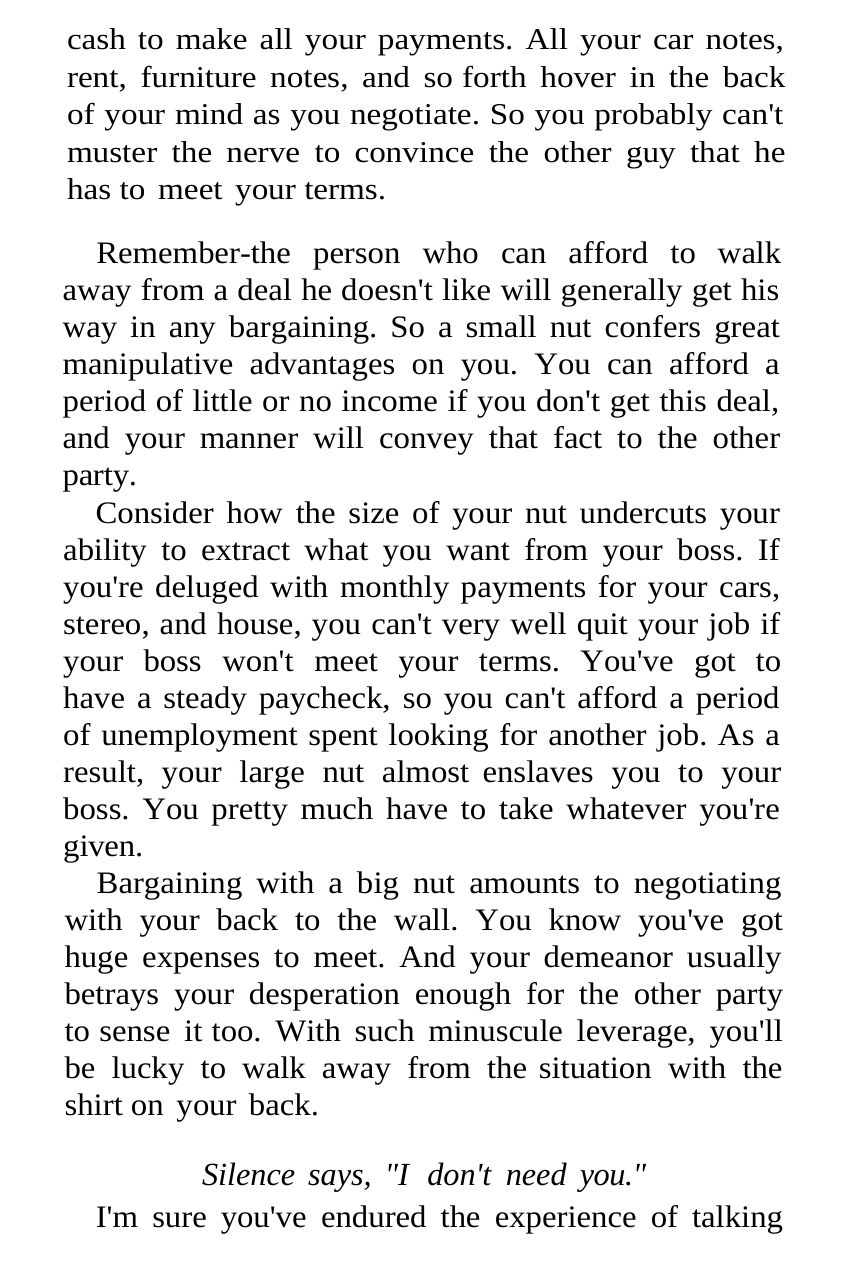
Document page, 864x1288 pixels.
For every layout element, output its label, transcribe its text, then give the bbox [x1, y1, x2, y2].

text Remember-the person who can afford to walk away from a deal he doesn't like will generally get his way in any bargaining. So a small nut confers great manipulative advantages on you. You can afford a period of little or no income if you don't get this deal, and your manner will convey that fact to the other party. [62, 234, 781, 492]
text Bargaining with a big nut amounts to negotiating with your back to the wall. You know you've got huge expenses to meet. And your demeanor usually betrays your desperation enough for the other party to sense it too. With such minuscule leverage, you'll be lucky to walk away from the situation with the shirt on your back. [64, 864, 783, 1122]
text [66, 1198, 783, 1234]
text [67, 22, 786, 206]
text Consider how the size of your nut undercuts your ability to extract what you want from your boss. If you're deluged with monthly payments for your cars, stereo, and house, you can't very well quit your job if your boss won't meet your terms. You've got to have a steady paycheck, so you can't afford a period of unemployment spent looking for another job. As a result, your large nut almost enslaves you to your boss. You pretty much have to take whatever you're given. [63, 495, 781, 863]
text Silence says, "I don't need you." [202, 1155, 804, 1192]
